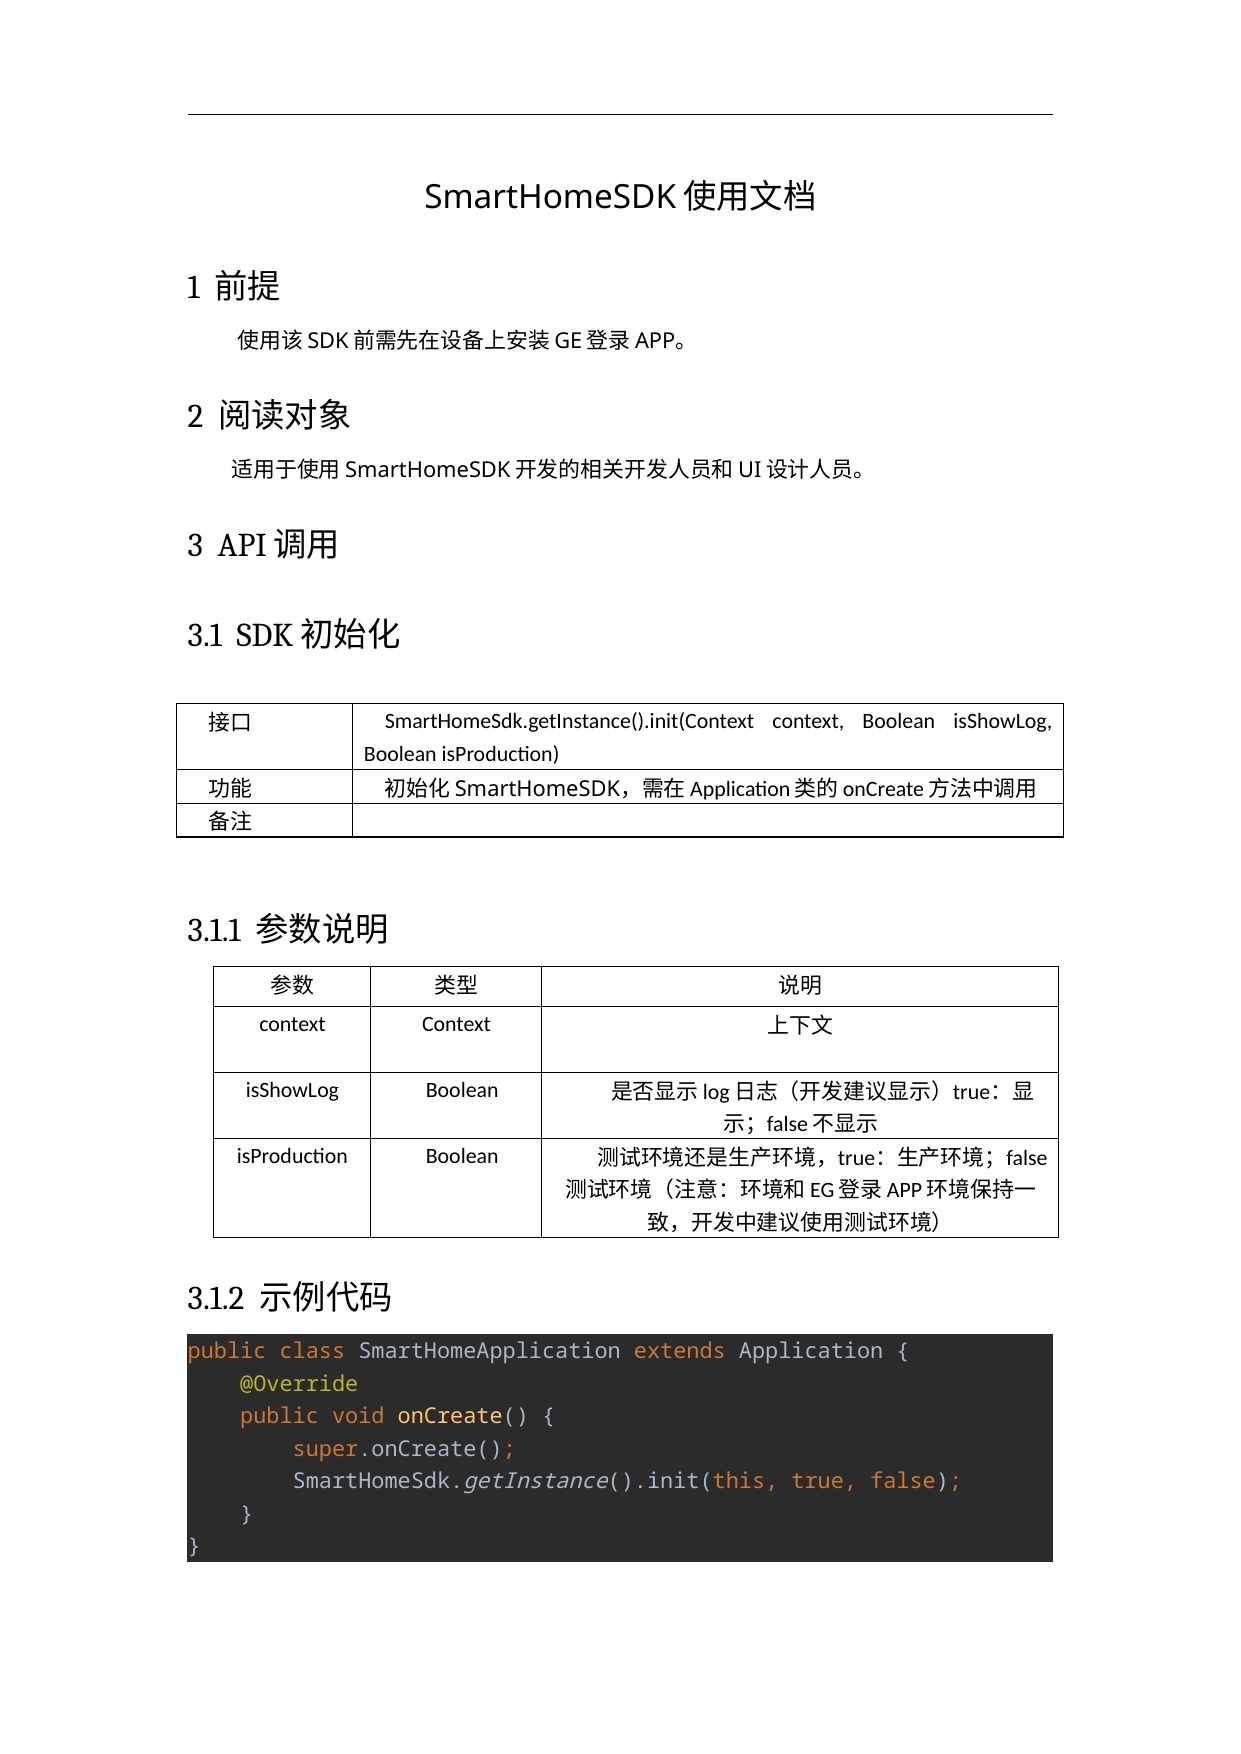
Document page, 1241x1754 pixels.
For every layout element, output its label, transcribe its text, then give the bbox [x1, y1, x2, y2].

text 3 API调用 [187, 509, 1053, 574]
text 3.1 SDK初始化 [187, 599, 1053, 664]
text 3.1.1 参数说明 [187, 895, 1053, 960]
table_cell 备注 [177, 804, 352, 836]
table_cell [353, 804, 1063, 836]
table_header 类型 [371, 967, 541, 1006]
table_header 参数 [214, 967, 370, 1006]
table_cell isShowLog [214, 1073, 370, 1138]
text 1 前提 [187, 252, 1053, 317]
table_cell 测试环境还是生产环境，true：生产环境；false测试环境（注意：环境和EG登录APP环境保持一致，开发中建议使用测试环境） [542, 1139, 1058, 1237]
text 适用于使用SmartHomeSDK开发的相关开发人员和UI设计人员。 [187, 452, 1053, 484]
text SmartHomeSDK使用文档 [187, 162, 1053, 227]
table_cell 上下文 [542, 1007, 1058, 1072]
table_cell Boolean [371, 1139, 541, 1237]
table_header 说明 [542, 967, 1058, 1006]
table_cell 初始化SmartHomeSDK，需在Application类的onCreate方法中调用 [353, 770, 1063, 803]
table_cell isProduction [214, 1139, 370, 1237]
text 3.1.2 示例代码 [187, 1263, 1053, 1328]
table_cell 功能 [177, 770, 352, 803]
table_cell Context [371, 1007, 541, 1072]
text 使用该SDK前需先在设备上安装GE登录APP。 [187, 323, 1053, 356]
table_cell context [214, 1007, 370, 1072]
text 2 阅读对象 [187, 381, 1053, 446]
table_header 接口 [177, 704, 352, 769]
table_cell Boolean [371, 1073, 541, 1138]
text public class SmartHomeApplication extends Application { @Override public void onCreate() { super.onCreate(); SmartHomeSdk.getInstance().init(this, true, false); } } [187, 1334, 1053, 1562]
table_header SmartHomeSdk.getInstance().init(Context context, Boolean isShowLog, Boolean isProduction) [353, 704, 1063, 769]
table_cell 是否显示log日志（开发建议显示）true：显示；false不显示 [542, 1073, 1058, 1138]
